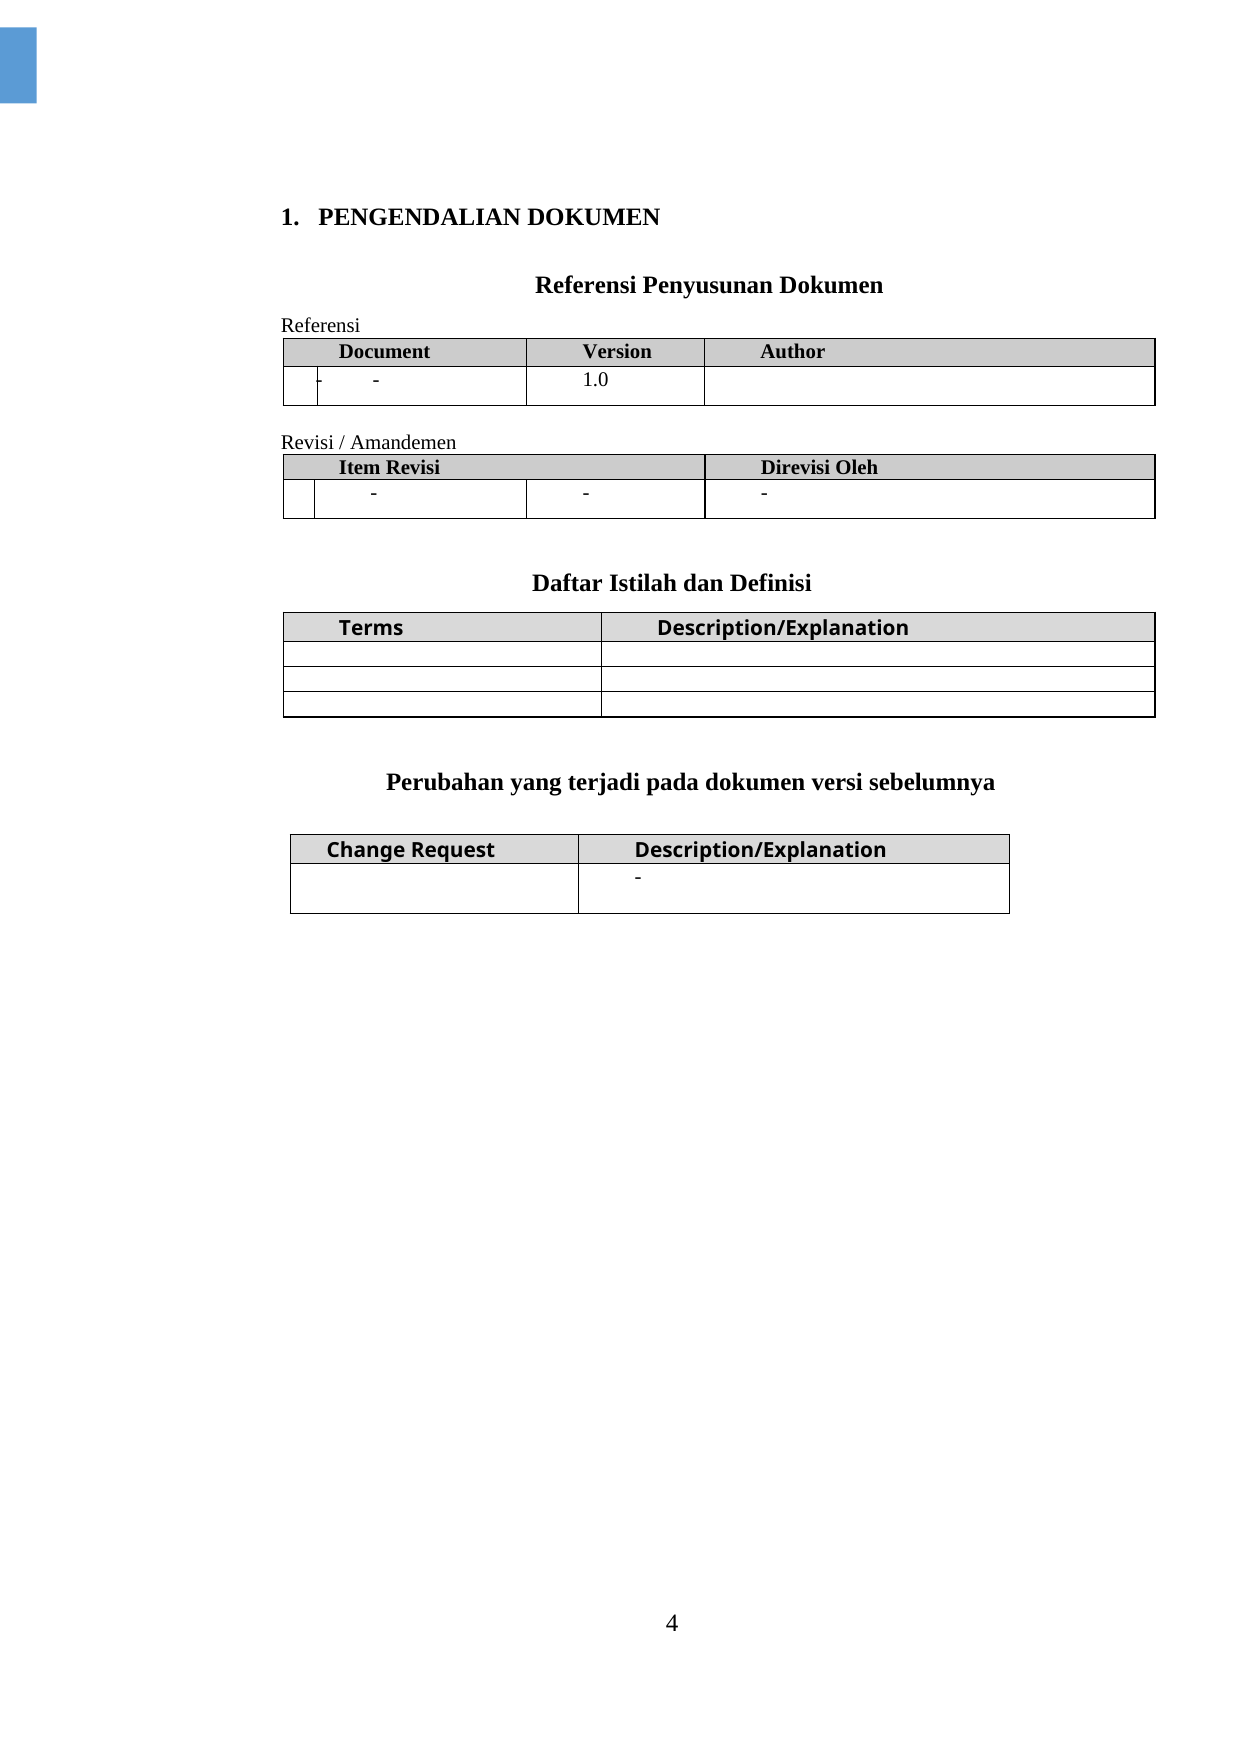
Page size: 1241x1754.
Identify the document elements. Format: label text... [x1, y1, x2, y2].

subtitle Referensi Penyusunan Dokumen [356, 270, 1063, 299]
subtitle PENGENDALIAN DOKUMEN [281, 202, 1063, 231]
table_cell [602, 667, 1154, 691]
table_cell [284, 692, 601, 716]
table_header Item Revisi [284, 455, 704, 479]
subtitle Perubahan yang terjadi pada dokumen versi sebelumnya [318, 767, 1063, 795]
table_cell [284, 667, 601, 691]
table_cell [291, 864, 578, 912]
subtitle Daftar Istilah dan Definisi [281, 568, 1063, 597]
table_header Terms [284, 613, 601, 641]
table_header Author [705, 339, 1154, 366]
table_cell - [284, 367, 317, 405]
table_cell [602, 692, 1154, 716]
table_cell - [579, 864, 1009, 912]
table_cell [284, 642, 601, 666]
table_cell [602, 642, 1154, 666]
table_cell - [527, 480, 704, 518]
table_header Document [284, 339, 526, 366]
table_header Direvisi Oleh [706, 455, 1154, 479]
text Revisi / Amandemen [255, 430, 1063, 454]
table_cell - [315, 480, 526, 518]
table_header Version [527, 339, 704, 366]
table_cell - [284, 480, 314, 518]
table_cell [705, 367, 1154, 405]
table_header Change Request [291, 835, 578, 863]
table_cell - [706, 480, 1154, 518]
text Referensi [236, 313, 1063, 337]
table_header Description/Explanation [602, 613, 1154, 641]
table_header Description/Explanation [579, 835, 1009, 863]
table_cell 1.0 [527, 367, 704, 405]
table_cell - [318, 367, 526, 405]
